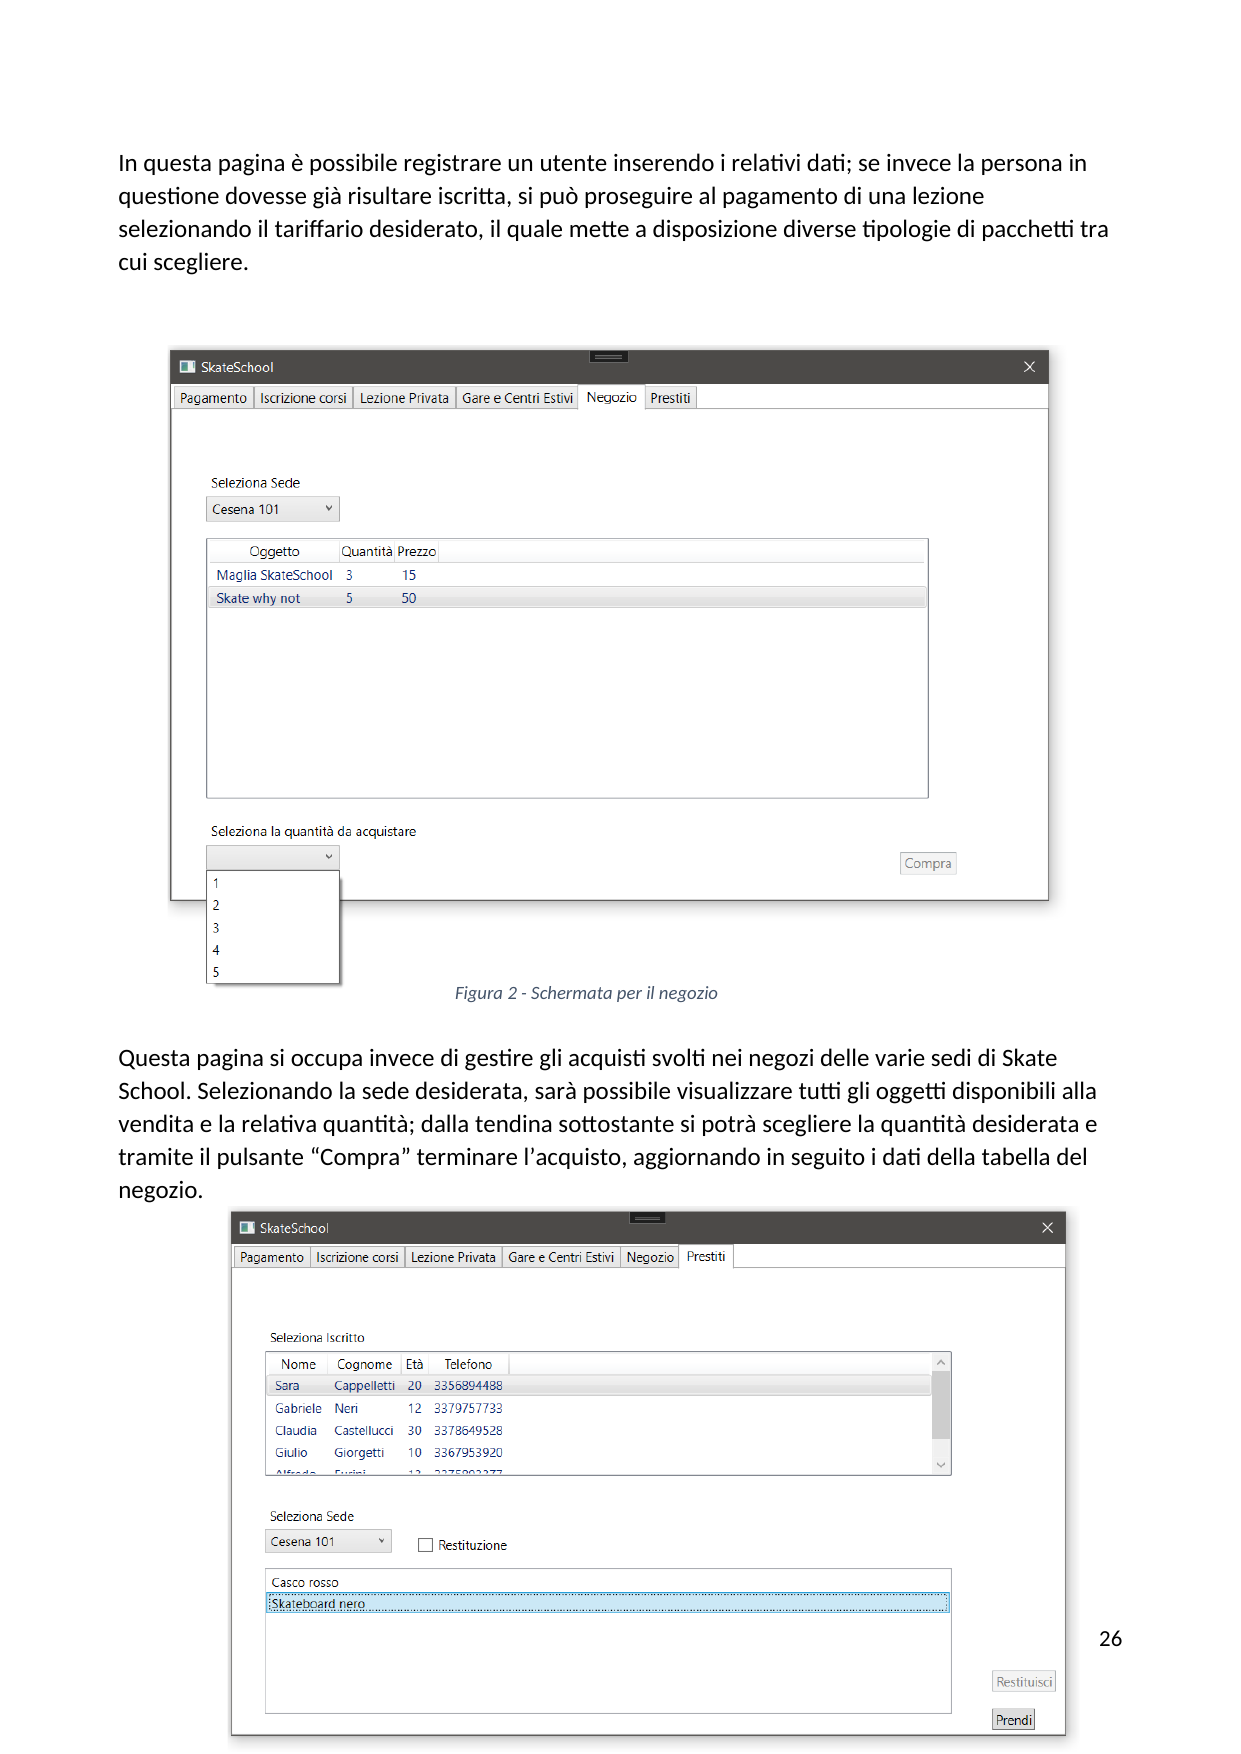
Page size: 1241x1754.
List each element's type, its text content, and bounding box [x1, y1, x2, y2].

picture [226, 1163, 1079, 1707]
picture [166, 147, 1069, 797]
